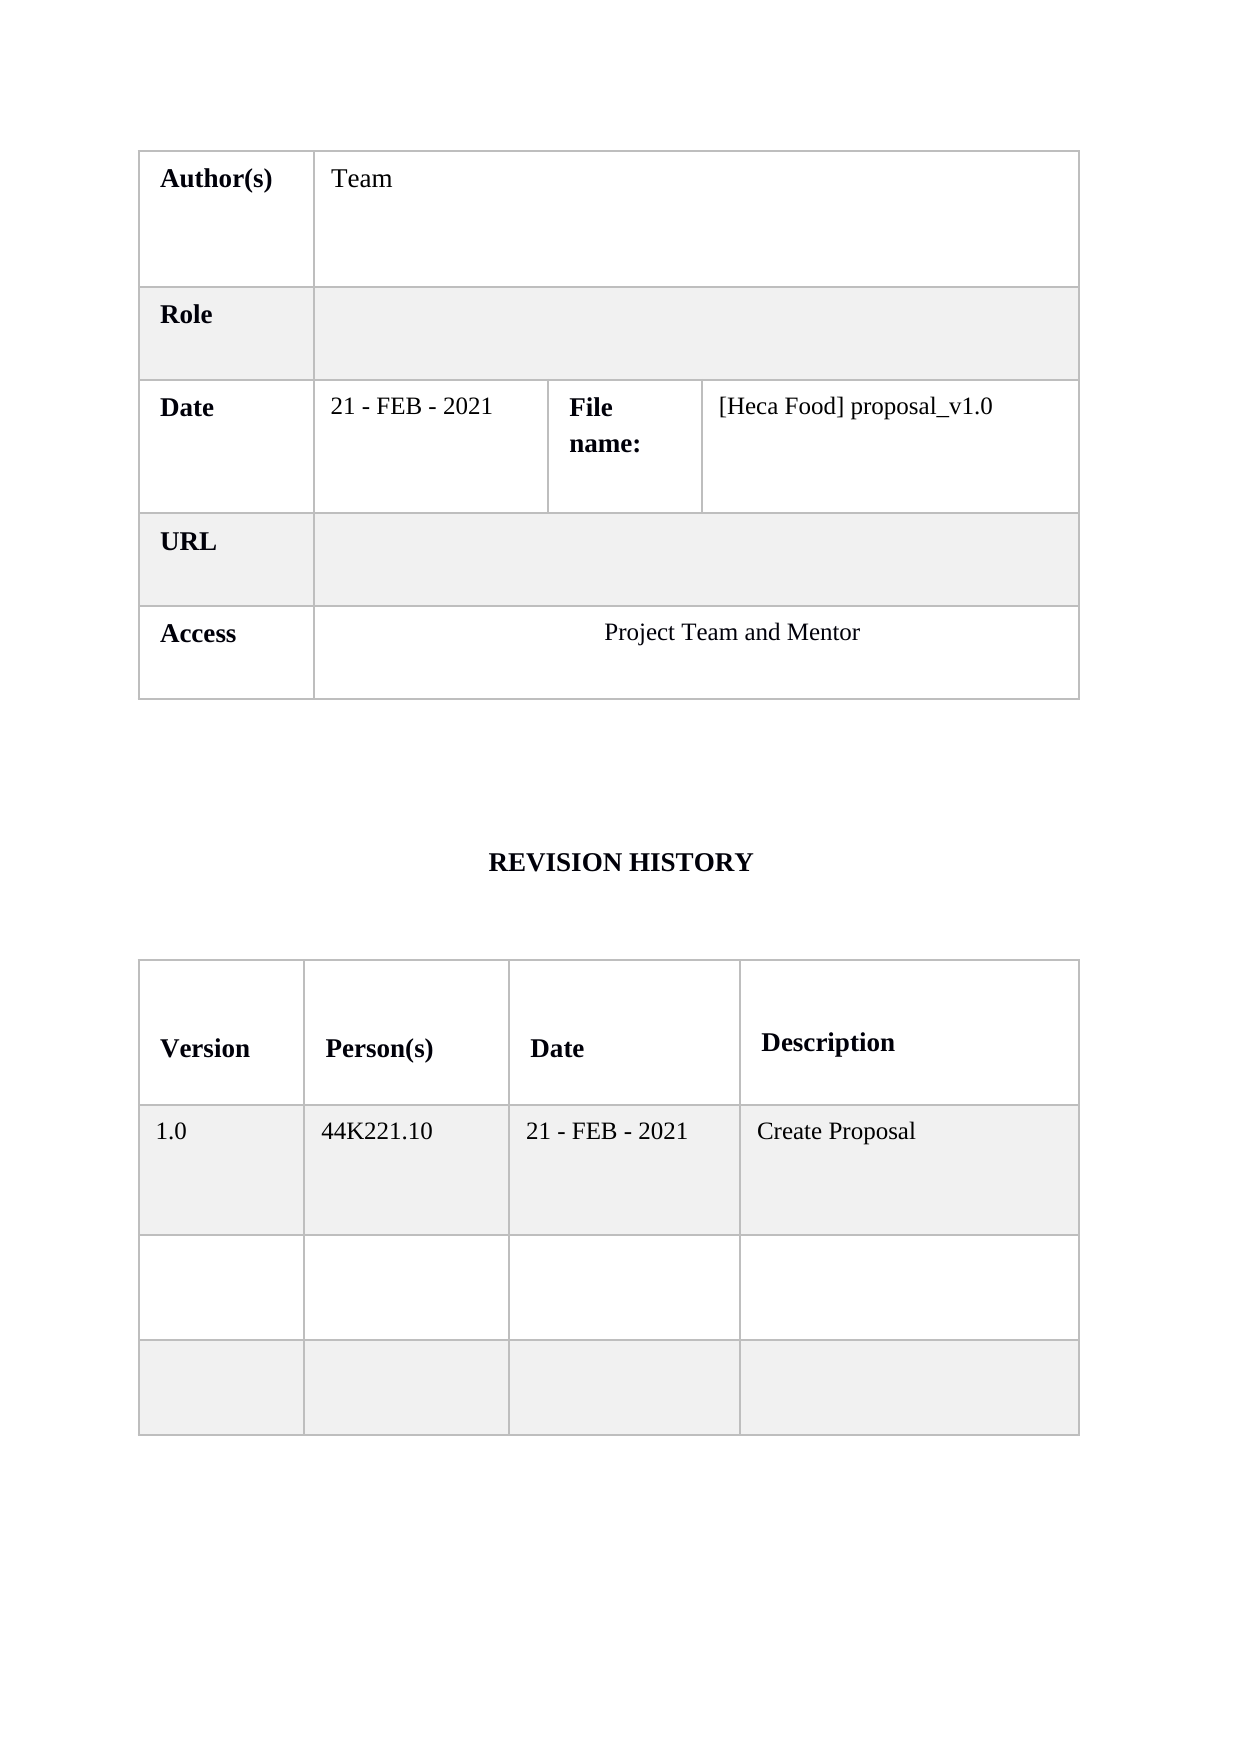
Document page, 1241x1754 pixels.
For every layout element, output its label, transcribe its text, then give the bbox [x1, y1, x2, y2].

table_cell [140, 1341, 303, 1434]
table_cell Team [315, 152, 1078, 286]
table_cell [510, 1341, 739, 1434]
table_cell Date [140, 381, 313, 512]
table_header Person(s) [305, 961, 508, 1103]
table_cell [315, 288, 1078, 379]
table_header Date [510, 961, 739, 1103]
table_cell Create Proposal [741, 1106, 1078, 1234]
text REVISION HISTORY [150, 846, 1092, 877]
table_cell [305, 1236, 508, 1339]
table_cell [510, 1236, 739, 1339]
table_cell File name: [549, 381, 701, 512]
table_header Description [741, 961, 1078, 1103]
table_cell [741, 1341, 1078, 1434]
table_cell [305, 1341, 508, 1434]
table_cell [Heca Food] proposal_v1.0 [703, 381, 1078, 512]
table_cell [140, 1236, 303, 1339]
table_cell [315, 514, 1078, 605]
table_cell [741, 1236, 1078, 1339]
table_cell Project Team and Mentor [315, 607, 1078, 697]
table_header Version [140, 961, 303, 1103]
table_cell Author(s) [140, 152, 313, 286]
table_cell 21 - FEB - 2021 [510, 1106, 739, 1234]
table_cell Role [140, 288, 313, 379]
table_cell 44K221.10 [305, 1106, 508, 1234]
table_cell URL [140, 514, 313, 605]
table_cell 1.0 [140, 1106, 303, 1234]
table_cell Access [140, 607, 313, 697]
table_cell 21 - FEB - 2021 [315, 381, 547, 512]
